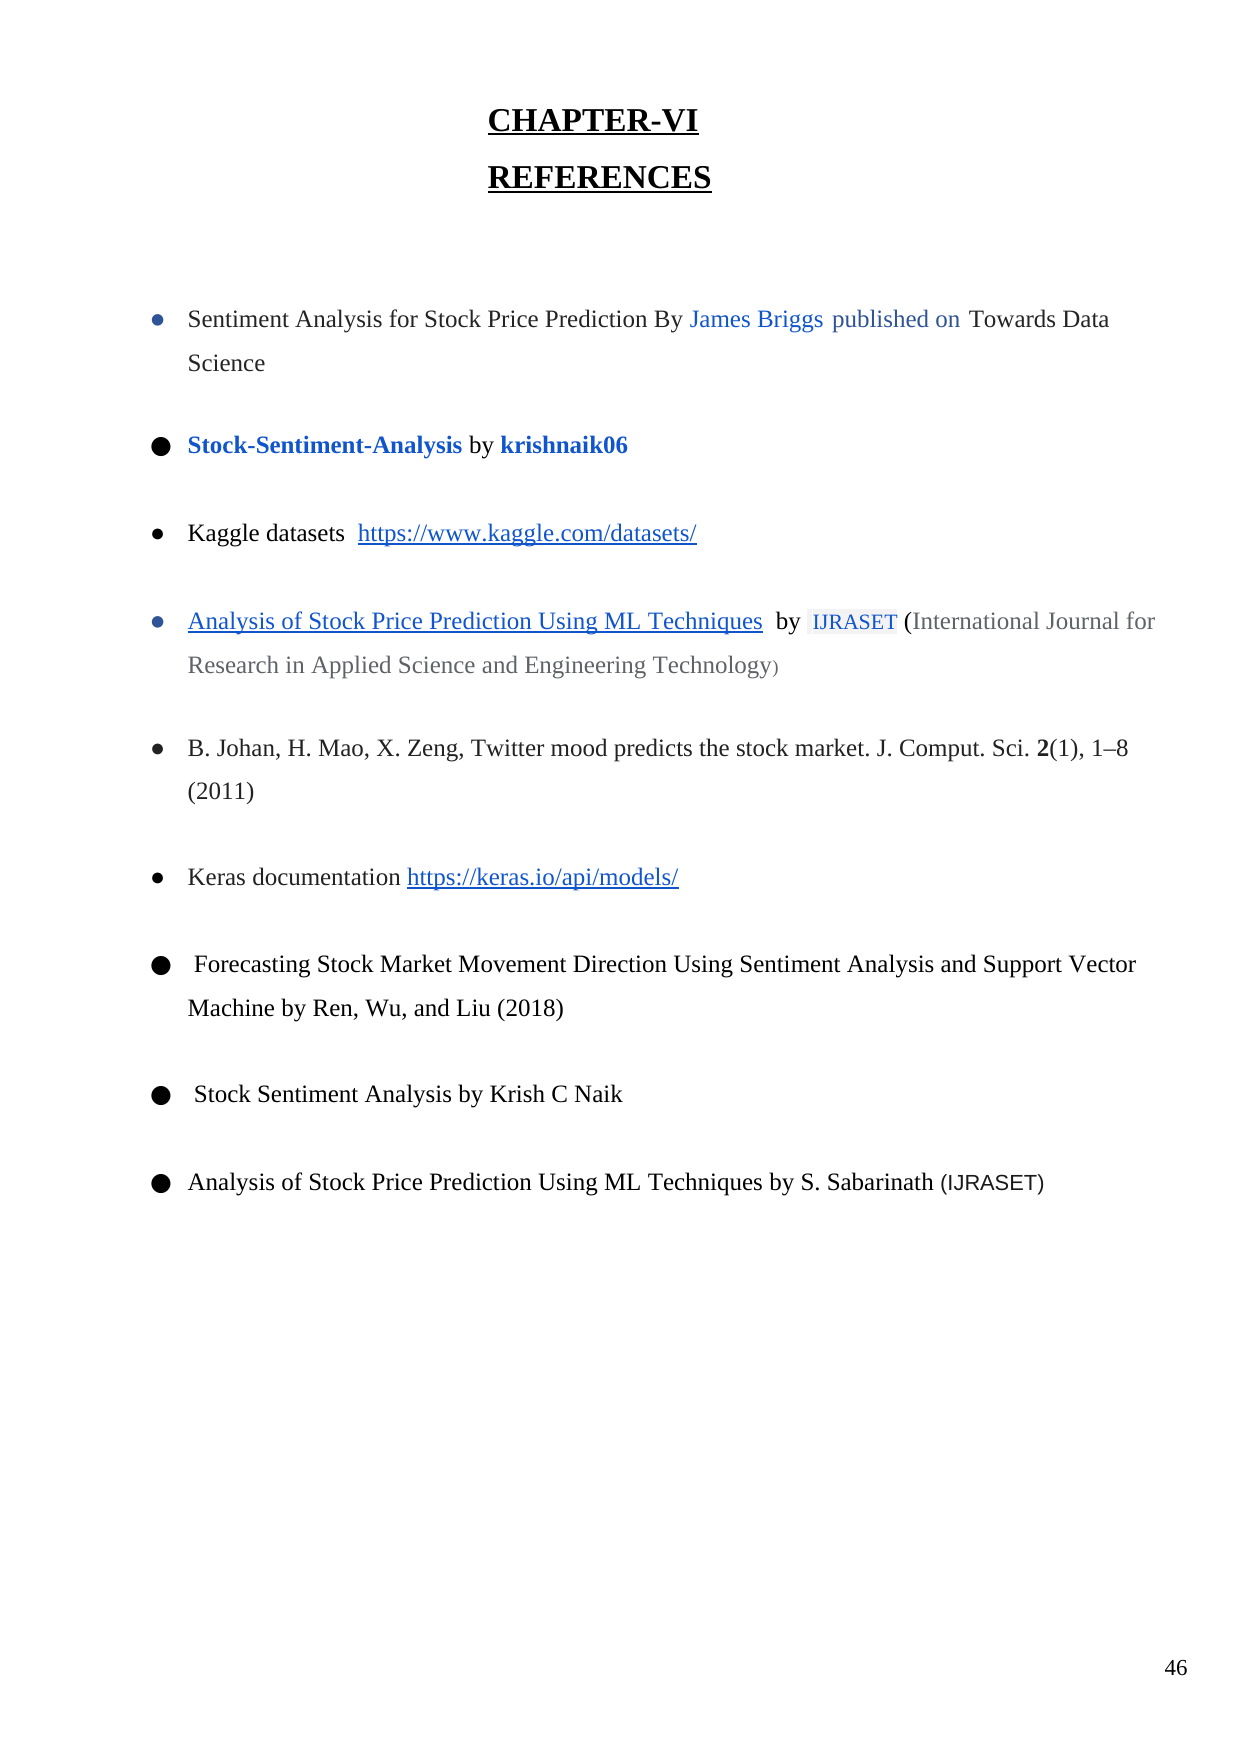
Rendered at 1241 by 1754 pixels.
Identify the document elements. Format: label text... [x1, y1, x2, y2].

subtitle Analysis of Stock Price Prediction Using ML Techniques by IJRASET (International Journal for Research in Applied Science and Engineering Technology) [150, 605, 1187, 679]
list Stock-Sentiment-Analysis by krishnaik06 [150, 430, 1187, 460]
list Kaggle datasets https://www.kaggle.com/datasets/ [150, 518, 1187, 547]
list B. Johan, H. Mao, X. Zeng, Twitter mood predicts the stock market. J. Comput. Sci. 2(1), 1–8 (2011) [150, 733, 1187, 805]
list Stock Sentiment Analysis by Krish C Naik [150, 1079, 1187, 1109]
text CHAPTER-VI [487, 100, 1187, 138]
list Forecasting Stock Market Movement Direction Using Sentiment Analysis and Support Vector [150, 949, 1187, 978]
list Keras documentation https://keras.io/api/models/ [407, 862, 1187, 891]
text Machine by Ren, Wu, and Liu (2018) [187, 993, 1187, 1022]
text REFERENCES [112, 158, 1187, 196]
subtitle Sentiment Analysis for Stock Price Prediction By James Briggs published on Towards Data Science [150, 303, 1187, 377]
list Analysis of Stock Price Prediction Using ML Techniques by S. Sabarinath (IJRASET) [150, 1167, 1187, 1196]
